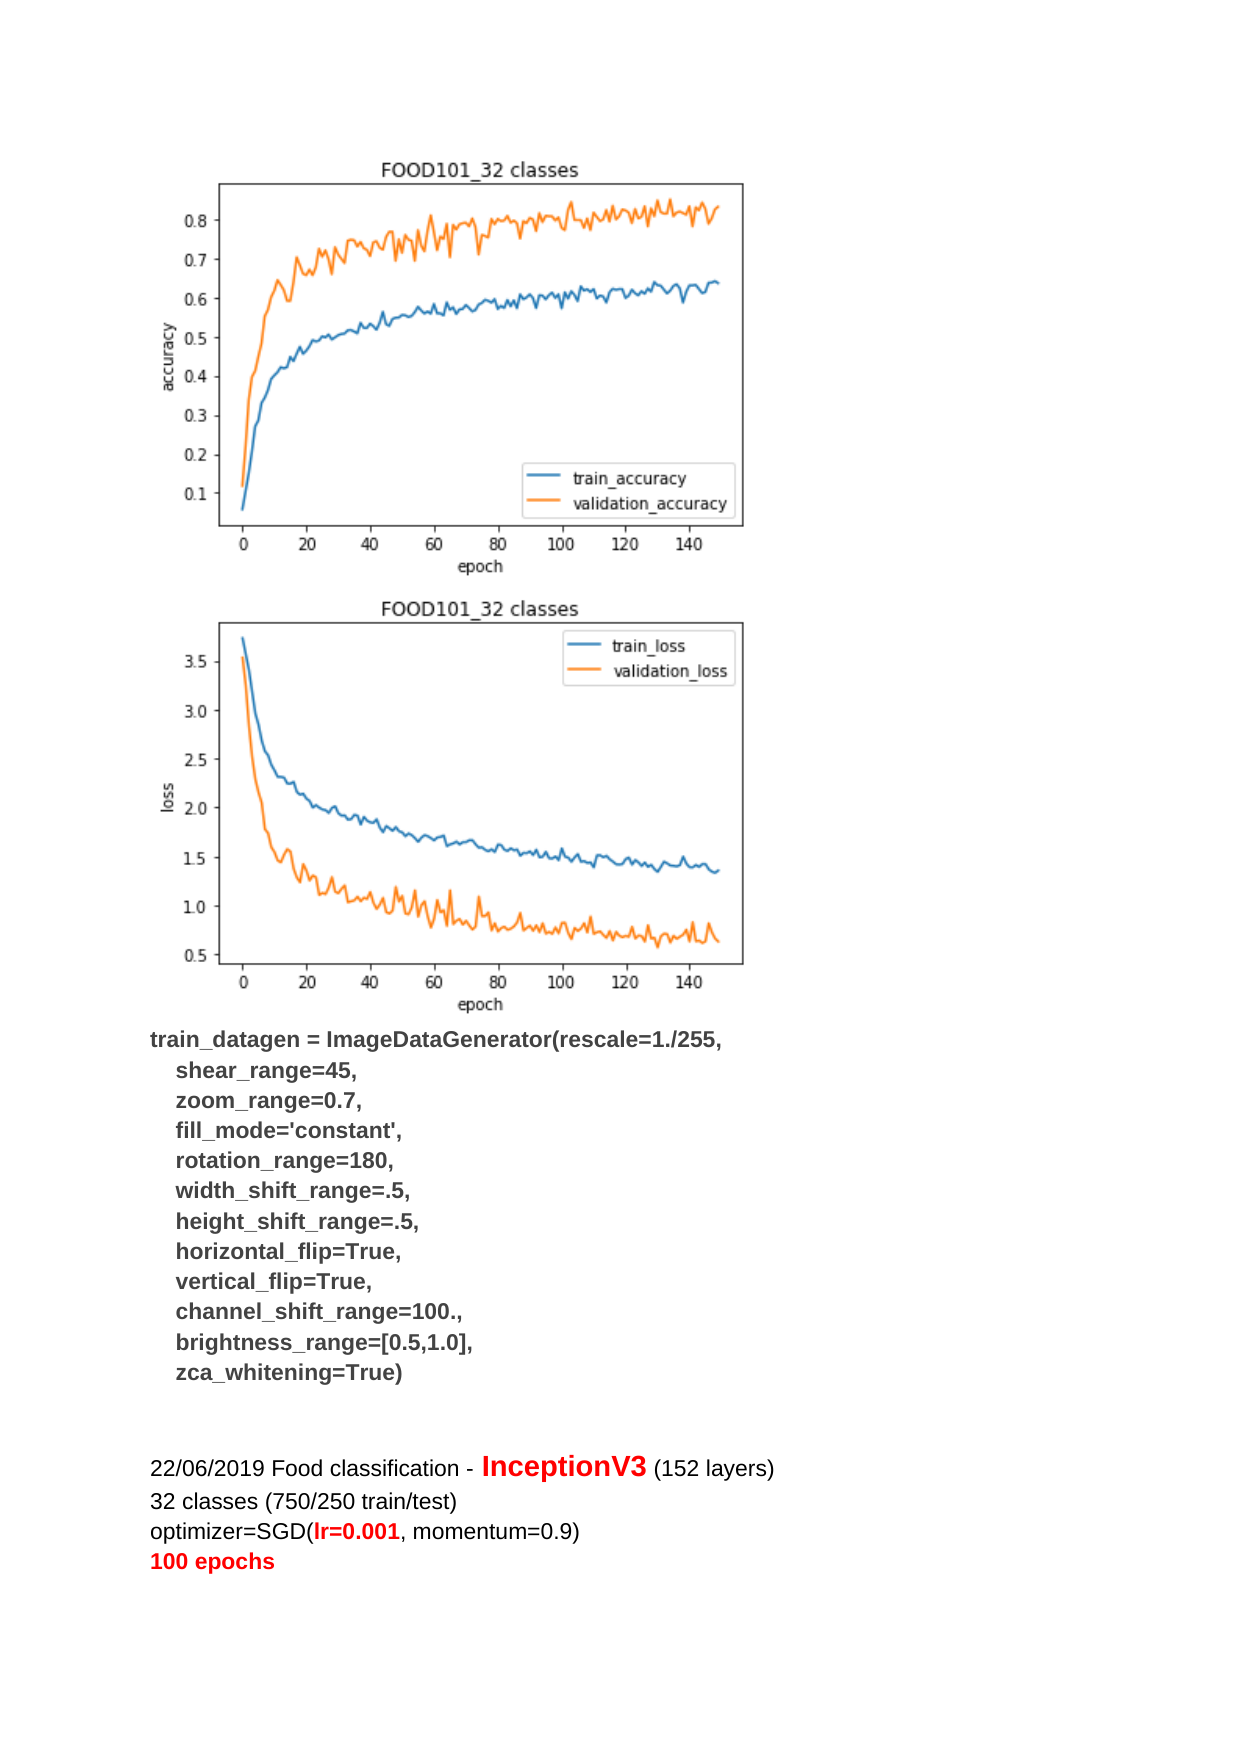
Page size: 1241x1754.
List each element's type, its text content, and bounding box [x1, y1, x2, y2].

text fill_mode='constant', [150, 1117, 1090, 1143]
text height_shift_range=.5, [150, 1208, 1090, 1234]
text width_shift_range=.5, [150, 1177, 1090, 1204]
text brightness_range=[0.5,1.0], [150, 1328, 1090, 1355]
text optimizer=SGD(lr=0.001, momentum=0.9) [150, 1518, 1090, 1544]
text rotation_range=180, [150, 1147, 1090, 1174]
text horizontal_flip=True, [150, 1238, 1090, 1264]
text 32 classes (750/250 train/test) [150, 1488, 1090, 1514]
text shear_range=45, [150, 1057, 1090, 1083]
text 100 epochs [150, 1548, 1090, 1575]
text zoom_range=0.7, [150, 1087, 1090, 1113]
text 22/06/2019 Food classification - InceptionV3 (152 layers) [150, 1449, 1090, 1483]
picture [150, 150, 758, 585]
text train_datagen = ImageDataGenerator(rescale=1./255, [150, 1026, 1090, 1053]
text zca_whitening=True) [150, 1359, 1090, 1385]
text vertical_flip=True, [150, 1268, 1090, 1294]
text channel_shift_range=100., [150, 1298, 1090, 1325]
picture [150, 588, 758, 1023]
